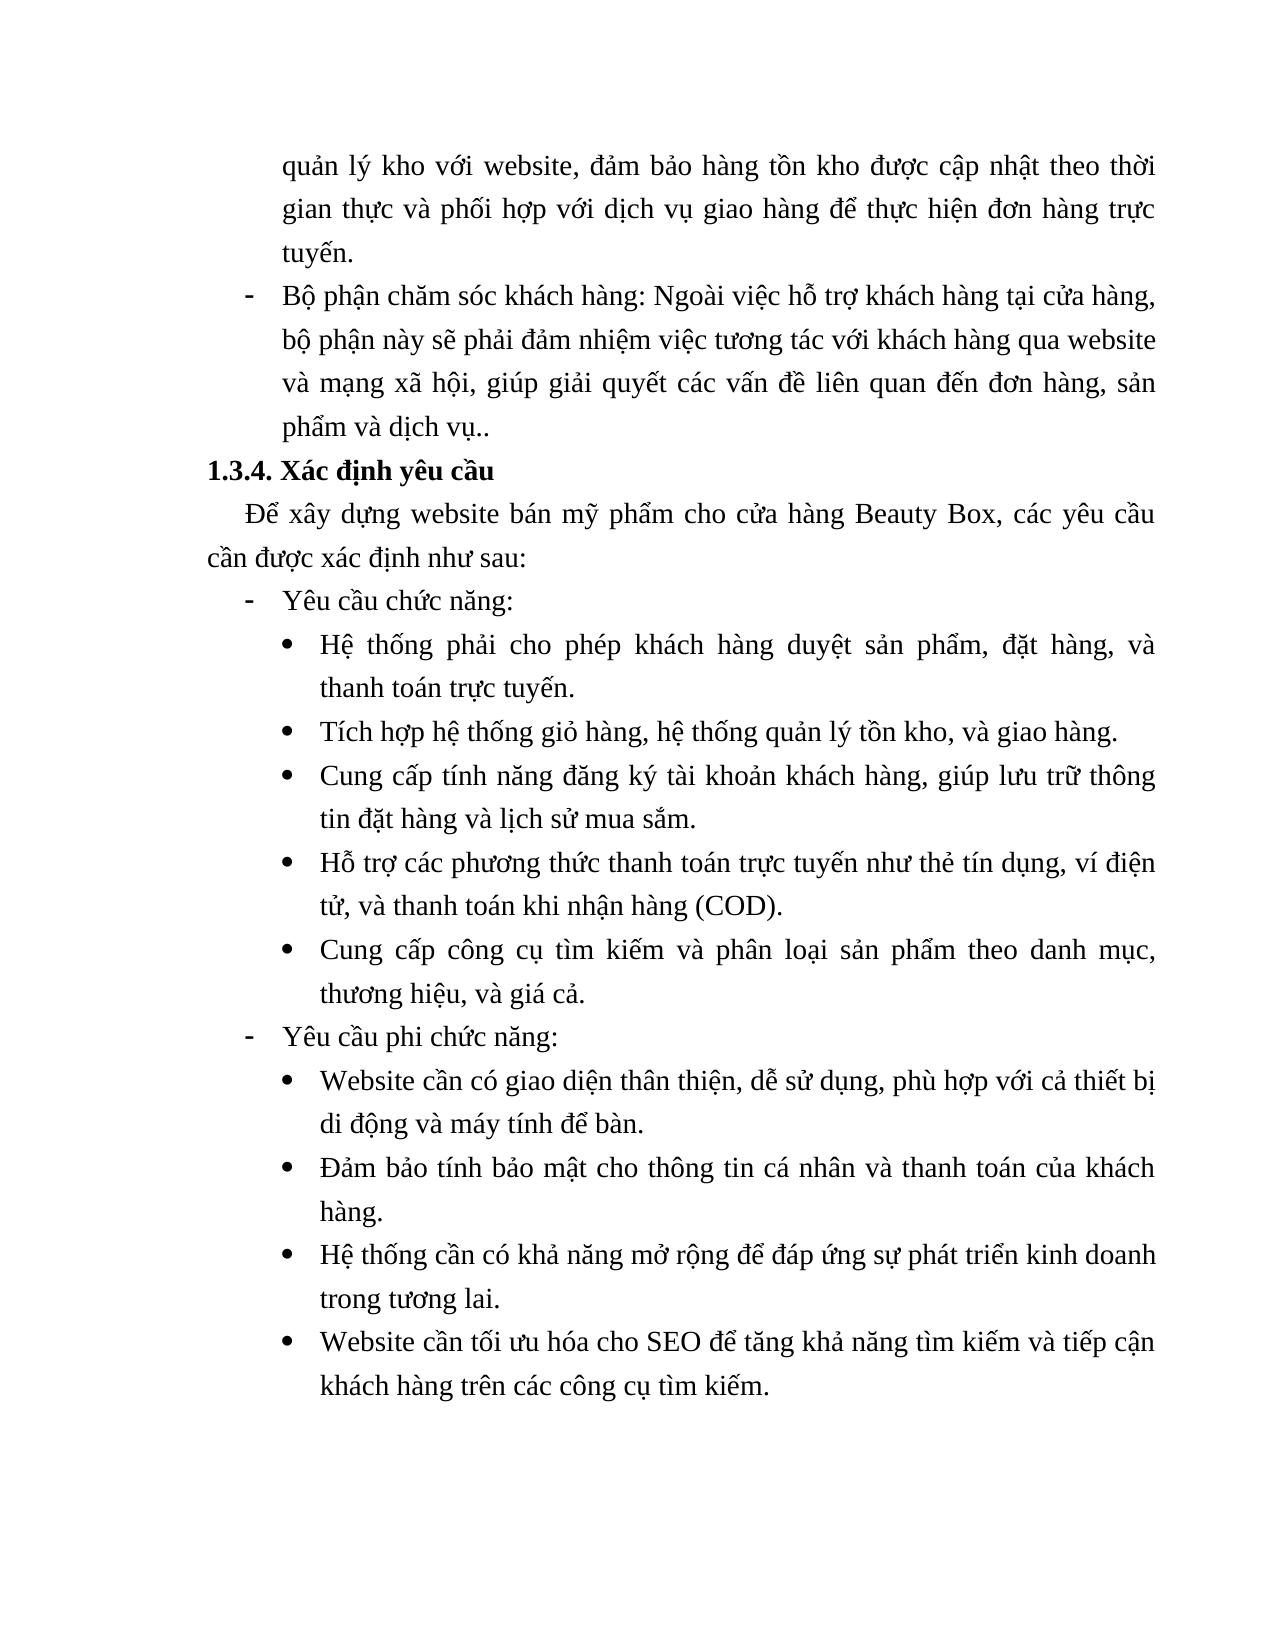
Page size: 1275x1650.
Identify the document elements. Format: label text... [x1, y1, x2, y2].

list Hệ thống phải cho phép khách hàng duyệt sản phẩm, đặt hàng, và thanh toán trực tuyến. [282, 627, 1157, 704]
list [244, 148, 1157, 268]
list Cung cấp công cụ tìm kiếm và phân loại sản phẩm theo danh mục, thương hiệu, và giá cả. [282, 932, 1157, 1009]
list Hỗ trợ các phương thức thanh toán trực tuyến như thẻ tín dụng, ví điện tử, và thanh toán khi nhận hàng (COD). [282, 845, 1157, 922]
list Tích hợp hệ thống giỏ hàng, hệ thống quản lý tồn kho, và giao hàng. [282, 714, 1157, 748]
list Bộ phận chăm sóc khách hàng: Ngoài việc hỗ trợ khách hàng tại cửa hàng, bộ phận này sẽ phải đảm nhiệm việc tương tác với khách hàng qua website và mạng xã hội, giúp giải quyết các vấn đề liên quan đến đơn hàng, sản phẩm và dịch vụ.. [244, 278, 1157, 443]
list Yêu cầu chức năng: [244, 583, 1157, 617]
list Đảm bảo tính bảo mật cho thông tin cá nhân và thanh toán của khách hàng. [282, 1150, 1157, 1227]
list Cung cấp tính năng đăng ký tài khoản khách hàng, giúp lưu trữ thông tin đặt hàng và lịch sử mua sắm. [282, 758, 1157, 835]
text Để xây dựng website bán mỹ phẩm cho cửa hàng Beauty Box, các yêu cầu cần được xác định như sau: [207, 496, 1157, 573]
list Yêu cầu phi chức năng: [244, 1019, 1157, 1053]
list Hệ thống cần có khả năng mở rộng để đáp ứng sự phát triển kinh doanh trong tương lai. [282, 1237, 1157, 1314]
list Website cần có giao diện thân thiện, dễ sử dụng, phù hợp với cả thiết bị di động và máy tính để bàn. [282, 1063, 1157, 1140]
subtitle 1.3.4. Xác định yêu cầu [207, 453, 1157, 486]
list Website cần tối ưu hóa cho SEO để tăng khả năng tìm kiếm và tiếp cận khách hàng trên các công cụ tìm kiếm. [282, 1324, 1157, 1402]
